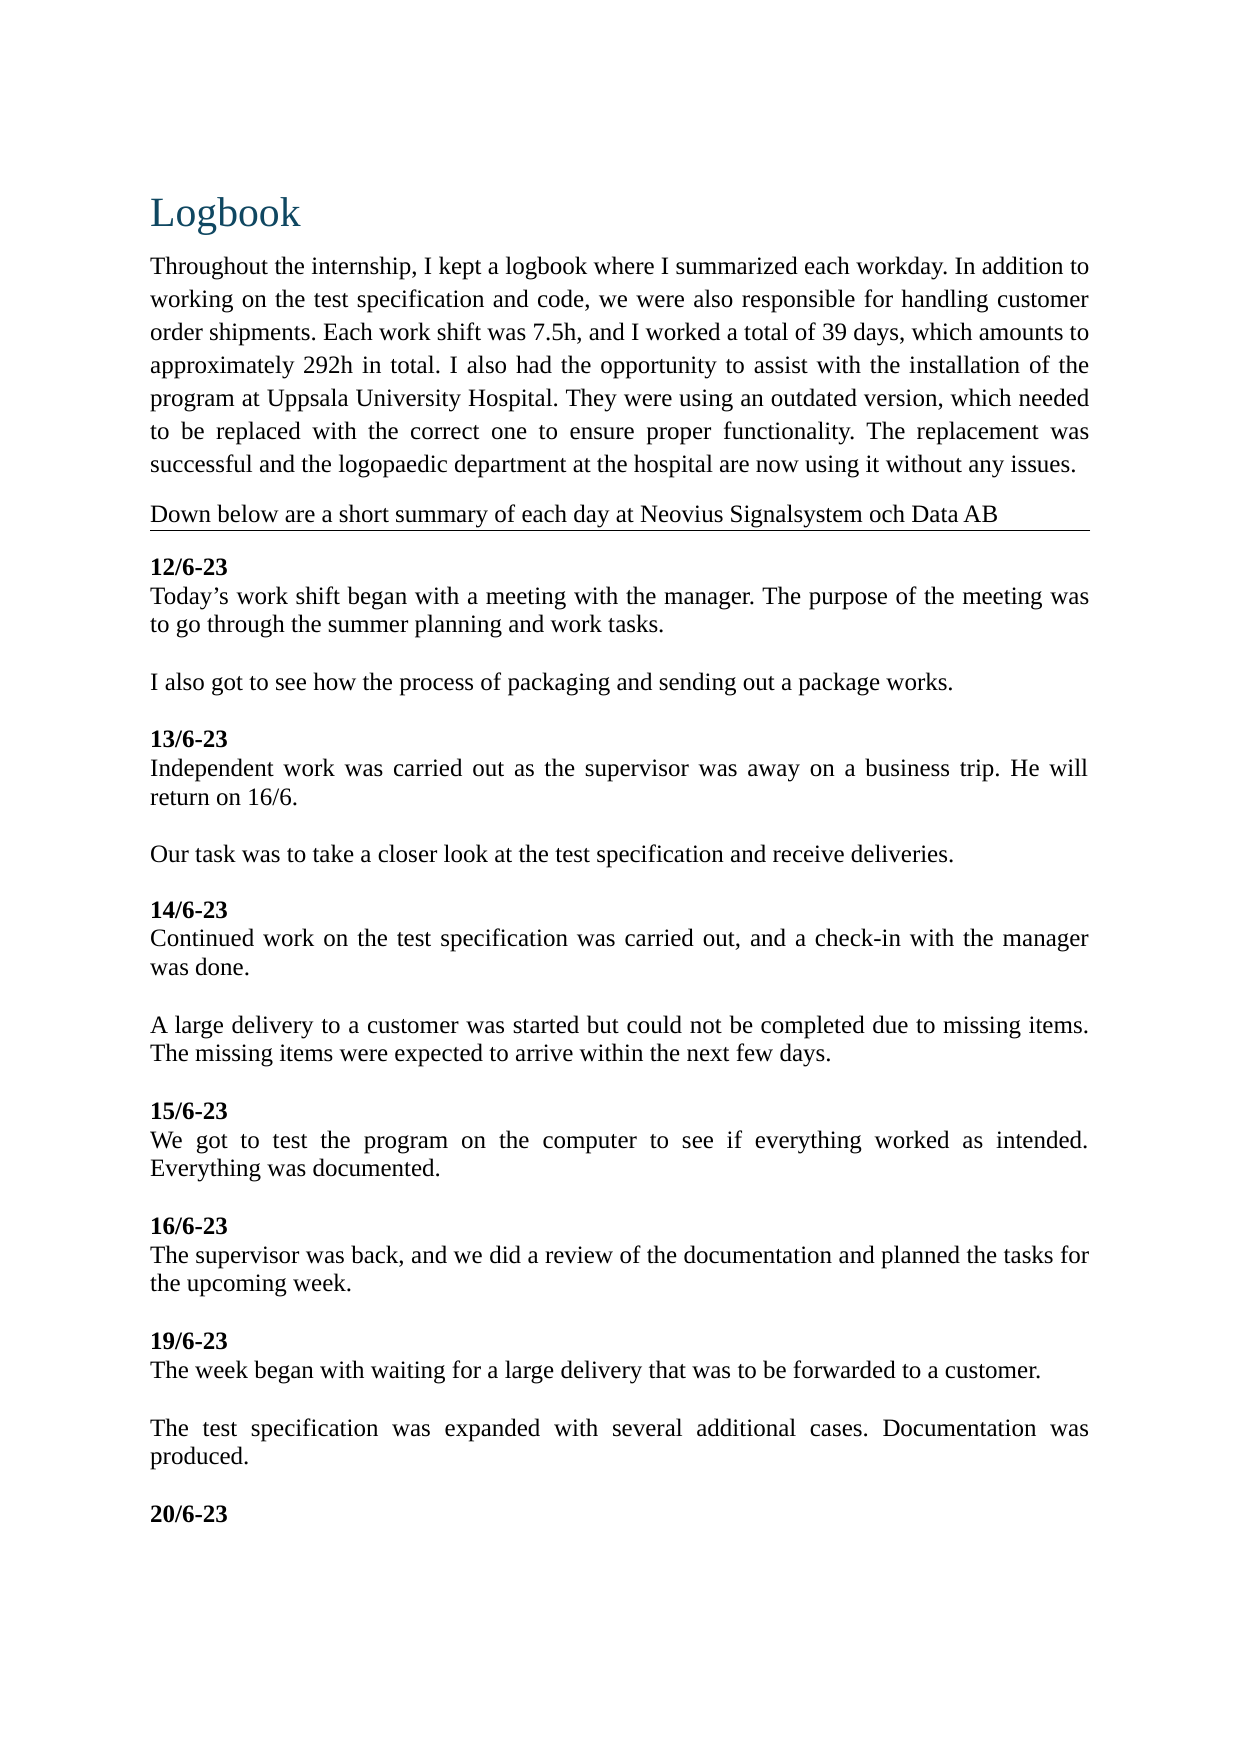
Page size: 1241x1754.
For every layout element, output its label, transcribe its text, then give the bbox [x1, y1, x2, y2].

text Down below are a short summary of each day at Neovius Signalsystem och Data AB [150, 499, 1090, 530]
text 12/6-23 [150, 552, 1090, 581]
text 19/6-23 [150, 1326, 1090, 1355]
text Throughout the internship, I kept a logbook where I summarized each workday. In addition to working on the test specification and code, we were also responsible for handling customer order shipments. Each work shift was 7.5h, and I worked a total of 39 days, which amounts to approximately 292h in total. I also had the opportunity to assist with the installation of the program at Uppsala University Hospital. They were using an outdated version, which needed to be replaced with the correct one to ensure proper functionality. The replacement was successful and the logopaedic department at the hospital are now using it without any issues. [150, 251, 1090, 478]
text Continued work on the test specification was carried out, and a check-in with the manager was done. [150, 923, 1090, 981]
text 15/6-23 [150, 1096, 1090, 1125]
subtitle Logbook [150, 187, 1090, 235]
text We got to test the program on the computer to see if everything worked as intended. Everything was documented. [150, 1125, 1090, 1182]
text Today’s work shift began with a meeting with the manager. The purpose of the meeting was to go through the summer planning and work tasks. [150, 581, 1090, 638]
text 16/6-23 [150, 1211, 1090, 1240]
text I also got to see how the process of packaging and sending out a package works. [150, 667, 1090, 696]
text The test specification was expanded with several additional cases. Documentation was produced. [150, 1413, 1090, 1470]
text Independent work was carried out as the supervisor was away on a business trip. He will return on 16/6. [150, 753, 1090, 811]
text The supervisor was back, and we did a review of the documentation and planned the tasks for the upcoming week. [150, 1240, 1090, 1297]
text Our task was to take a closer look at the test specification and receive deliveries. [150, 839, 1090, 868]
text 20/6-23 [150, 1499, 1090, 1528]
text A large delivery to a customer was started but could not be completed due to missing items. The missing items were expected to arrive within the next few days. [150, 1010, 1090, 1067]
text 13/6-23 [150, 724, 1090, 753]
text The week began with waiting for a large delivery that was to be forwarded to a customer. [150, 1355, 1090, 1383]
text 14/6-23 [150, 895, 1090, 923]
